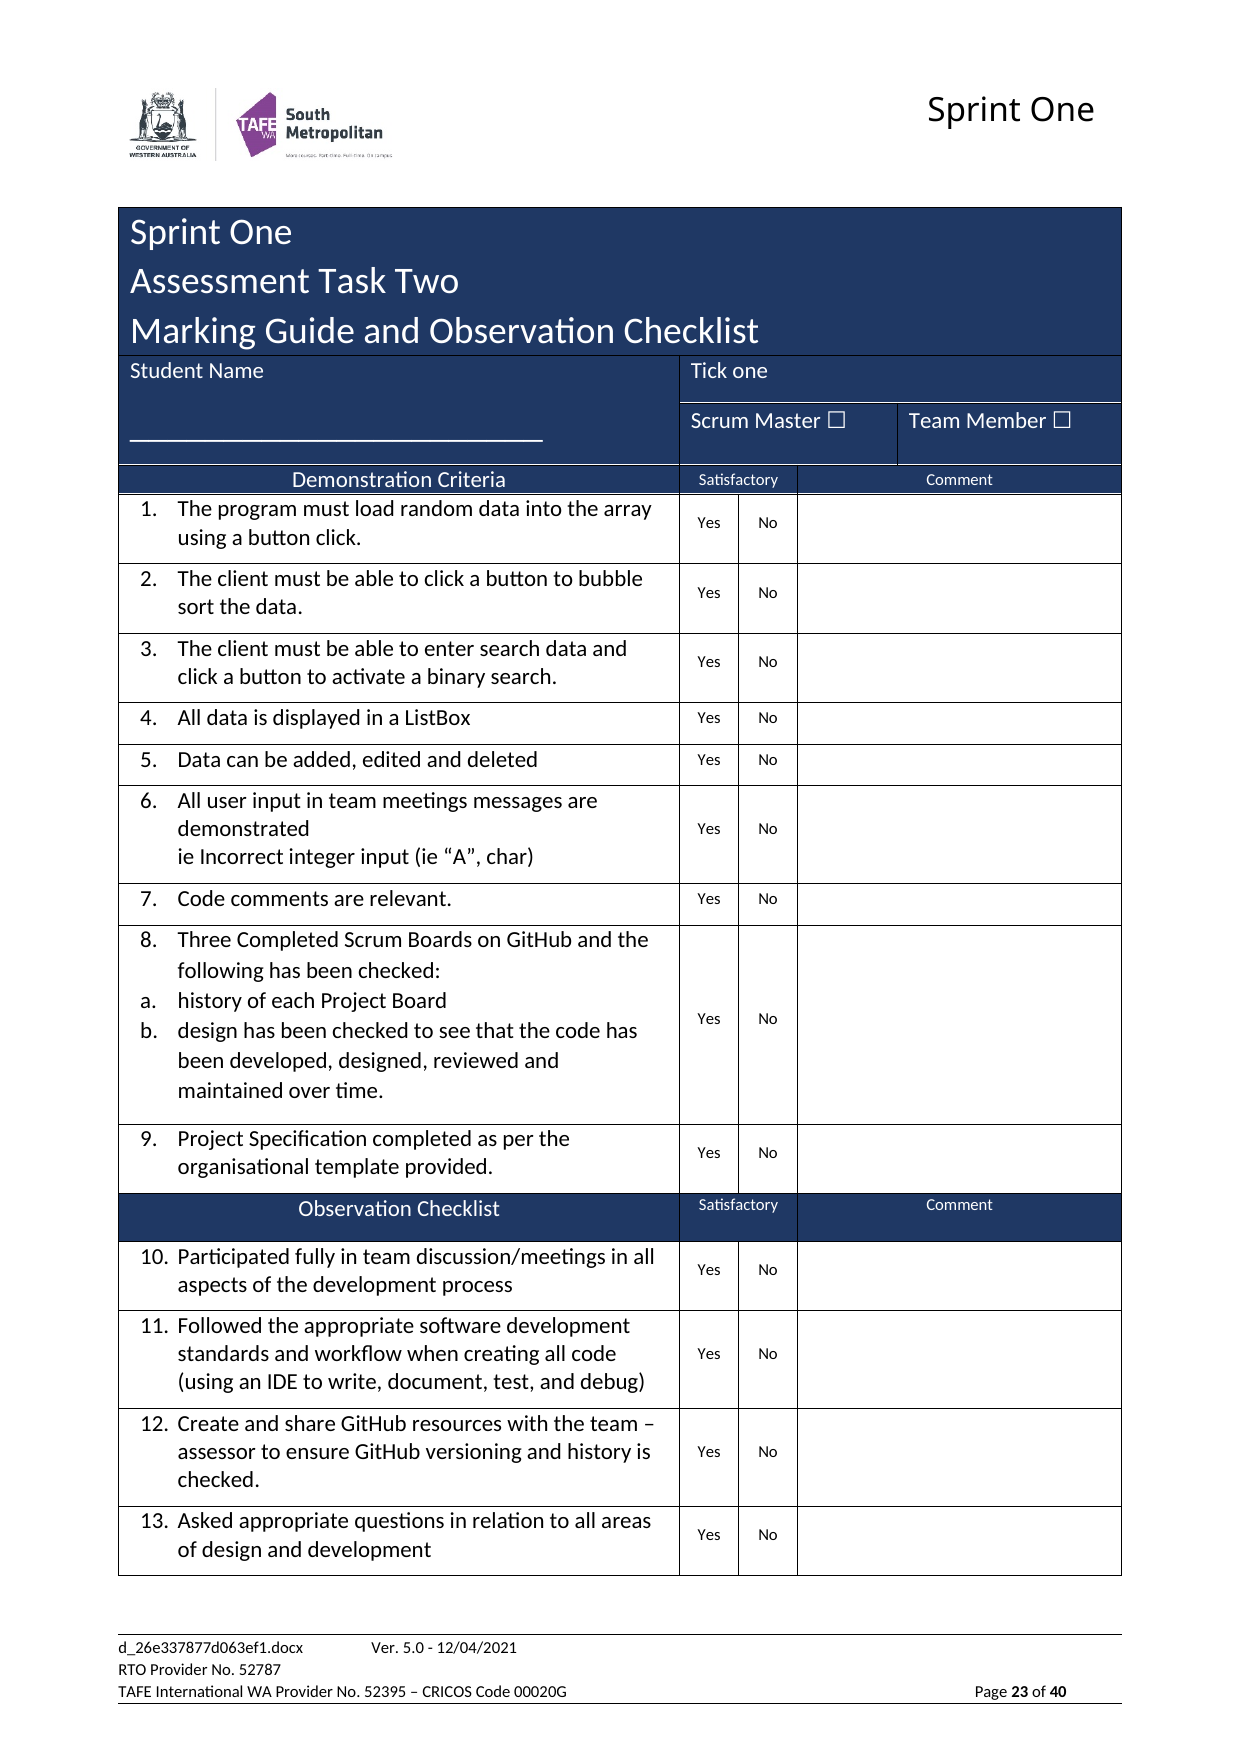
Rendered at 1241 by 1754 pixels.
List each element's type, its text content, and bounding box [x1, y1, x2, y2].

table_cell Tick one [680, 356, 1121, 402]
table_cell [798, 1125, 1121, 1193]
table_cell Yes [680, 745, 738, 785]
table_cell Team Member [898, 404, 1121, 464]
table_cell The client must be able to click a button to bubble sort the data. [119, 564, 679, 633]
table_cell Create and share GitHub resources with the team – assessor to ensure GitHub versioning and history is checked. [119, 1409, 679, 1506]
picture [129, 88, 393, 161]
table_cell Yes [680, 634, 738, 702]
table_cell No [739, 1311, 797, 1408]
table_cell No [739, 745, 797, 785]
table_cell Yes [680, 786, 738, 883]
table_cell Comment [798, 466, 1121, 493]
table_cell [798, 1311, 1121, 1408]
table_cell No [739, 1409, 797, 1506]
table_cell No [739, 926, 797, 1123]
table_cell Yes [680, 703, 738, 744]
table_cell Three Completed Scrum Boards on GitHub and the following has been checked: history of each Project Board design has been checked to see that the code has been developed, designed, reviewed and maintained over time. [119, 926, 679, 1123]
table_cell [798, 884, 1121, 924]
table_cell Scrum Master [680, 404, 897, 464]
table_cell [798, 1507, 1121, 1575]
table_cell Satisfactory [680, 1194, 797, 1241]
table_header Sprint One Assessment Task Two Marking Guide and Observation Checklist [119, 208, 1121, 355]
table_cell Yes [680, 1242, 738, 1310]
table_cell No [739, 786, 797, 883]
table_cell Student Name ______________________ [119, 356, 679, 464]
table_cell Yes [680, 564, 738, 633]
table_cell [798, 634, 1121, 702]
table_cell [798, 926, 1121, 1123]
table_cell No [739, 564, 797, 633]
table_cell Demonstration Criteria [119, 466, 679, 493]
table_cell No [739, 1125, 797, 1193]
table_cell Comment [798, 1194, 1121, 1241]
table_cell No [739, 1507, 797, 1575]
table_cell Project Specification completed as per the organisational template provided. [119, 1125, 679, 1193]
table_cell The program must load random data into the array using a button click. [119, 495, 679, 563]
table_cell Yes [680, 1311, 738, 1408]
table_cell [798, 1409, 1121, 1506]
table_cell No [739, 634, 797, 702]
table_cell Yes [680, 1409, 738, 1506]
table_cell Participated fully in team discussion/meetings in all aspects of the development process [119, 1242, 679, 1310]
table_cell [798, 495, 1121, 563]
table_cell Yes [680, 884, 738, 924]
table_cell All user input in team meetings messages are demonstrated ie Incorrect integer input (ie “A”, char) [119, 786, 679, 883]
table_cell Data can be added, edited and deleted [119, 745, 679, 785]
table_cell The client must be able to enter search data and click a button to activate a binary search. [119, 634, 679, 702]
table_cell Code comments are relevant. [119, 884, 679, 924]
table_cell [798, 703, 1121, 744]
table_cell [798, 564, 1121, 633]
table_cell No [739, 495, 797, 563]
table_cell [798, 745, 1121, 785]
table_cell Asked appropriate questions in relation to all areas of design and development [119, 1507, 679, 1575]
table_cell No [739, 1242, 797, 1310]
table_cell Observation Checklist [119, 1194, 679, 1241]
table_cell [798, 786, 1121, 883]
table_cell Yes [680, 1507, 738, 1575]
table_cell [798, 1242, 1121, 1310]
table_cell Followed the appropriate software development standards and workflow when creating all code (using an IDE to write, document, test, and debug) [119, 1311, 679, 1408]
table_cell Satisfactory [680, 466, 797, 493]
table_cell Yes [680, 1125, 738, 1193]
table_cell All data is displayed in a ListBox [119, 703, 679, 744]
table_cell No [739, 884, 797, 924]
table_cell Yes [680, 495, 738, 563]
table_cell Yes [680, 926, 738, 1123]
table_cell No [739, 703, 797, 744]
